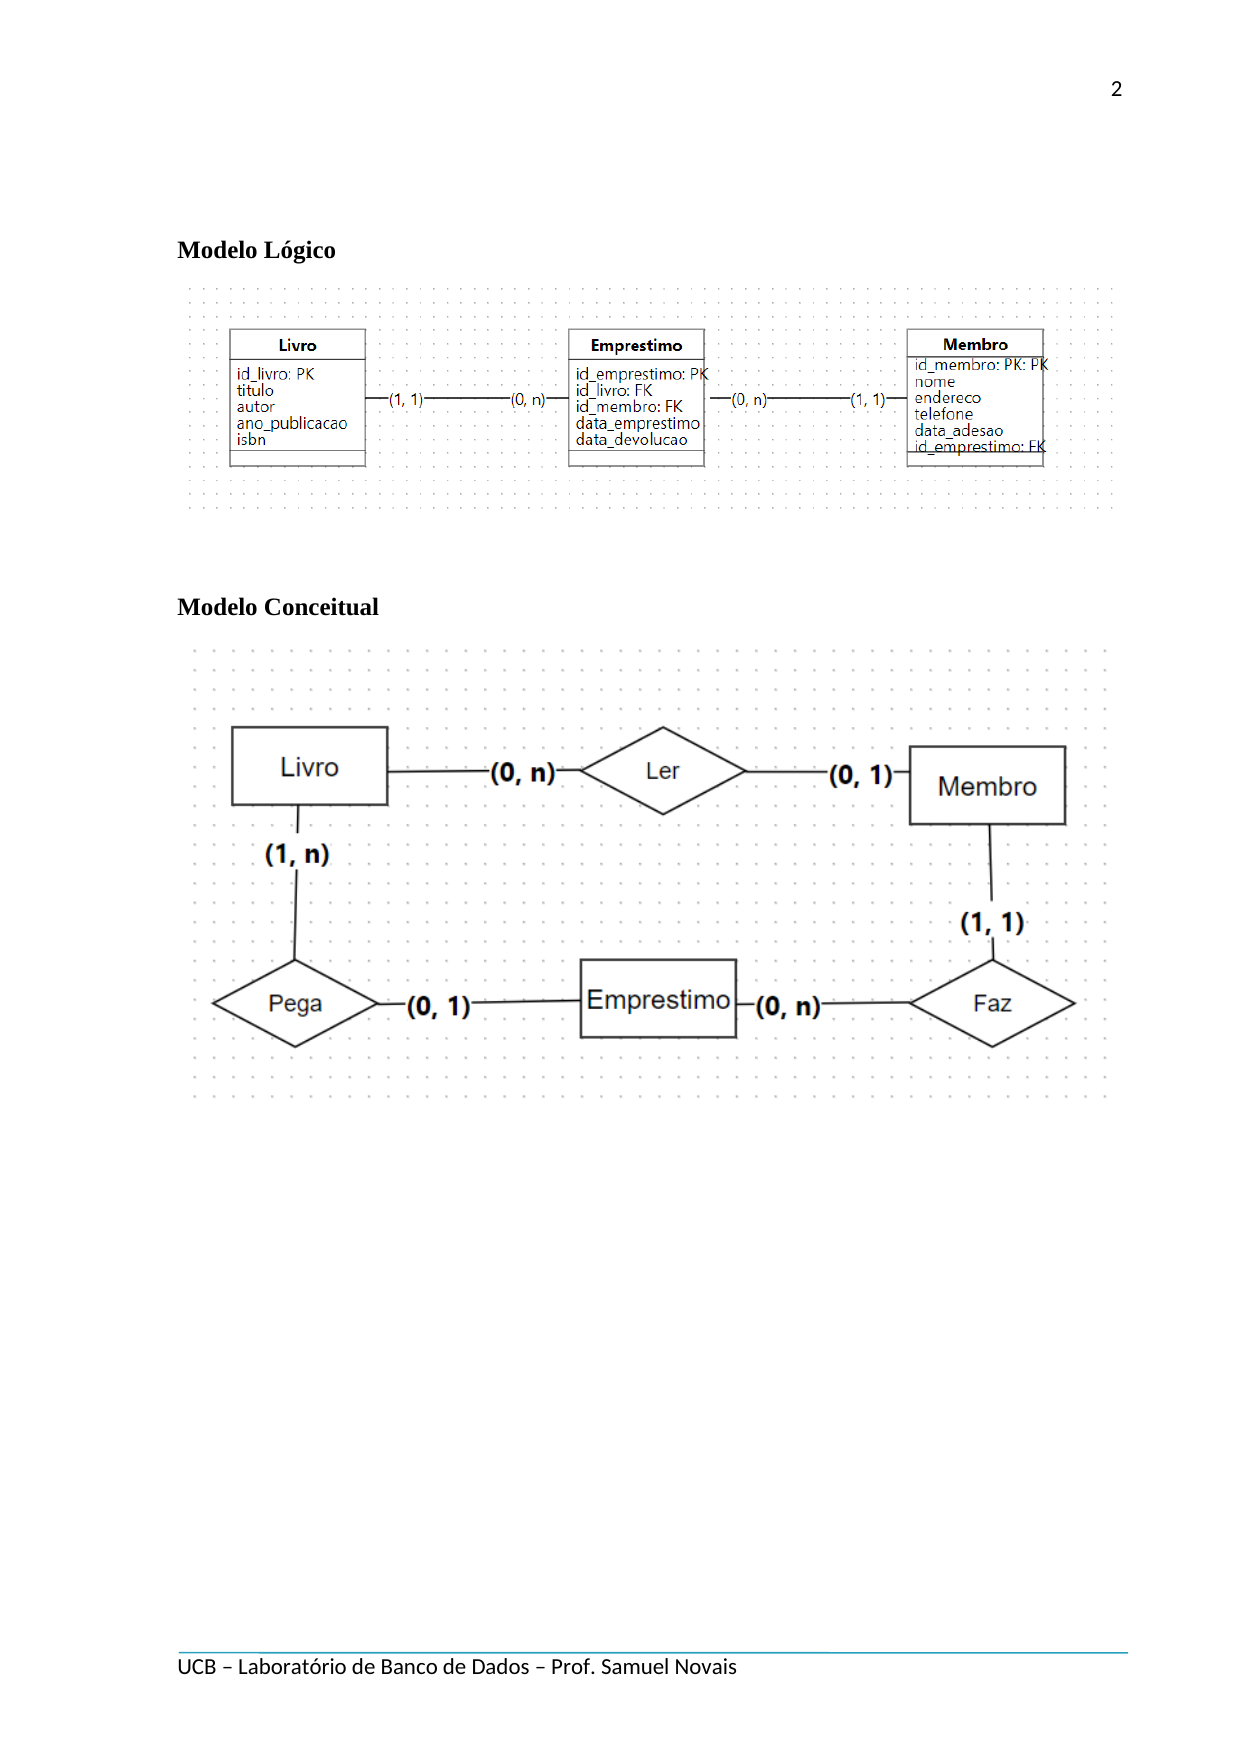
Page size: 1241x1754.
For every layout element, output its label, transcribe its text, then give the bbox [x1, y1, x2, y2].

subtitle Modelo Conceitual [177, 592, 1122, 621]
picture [177, 288, 1122, 511]
subtitle Modelo Lógico [177, 235, 1122, 264]
picture [177, 646, 1122, 1102]
